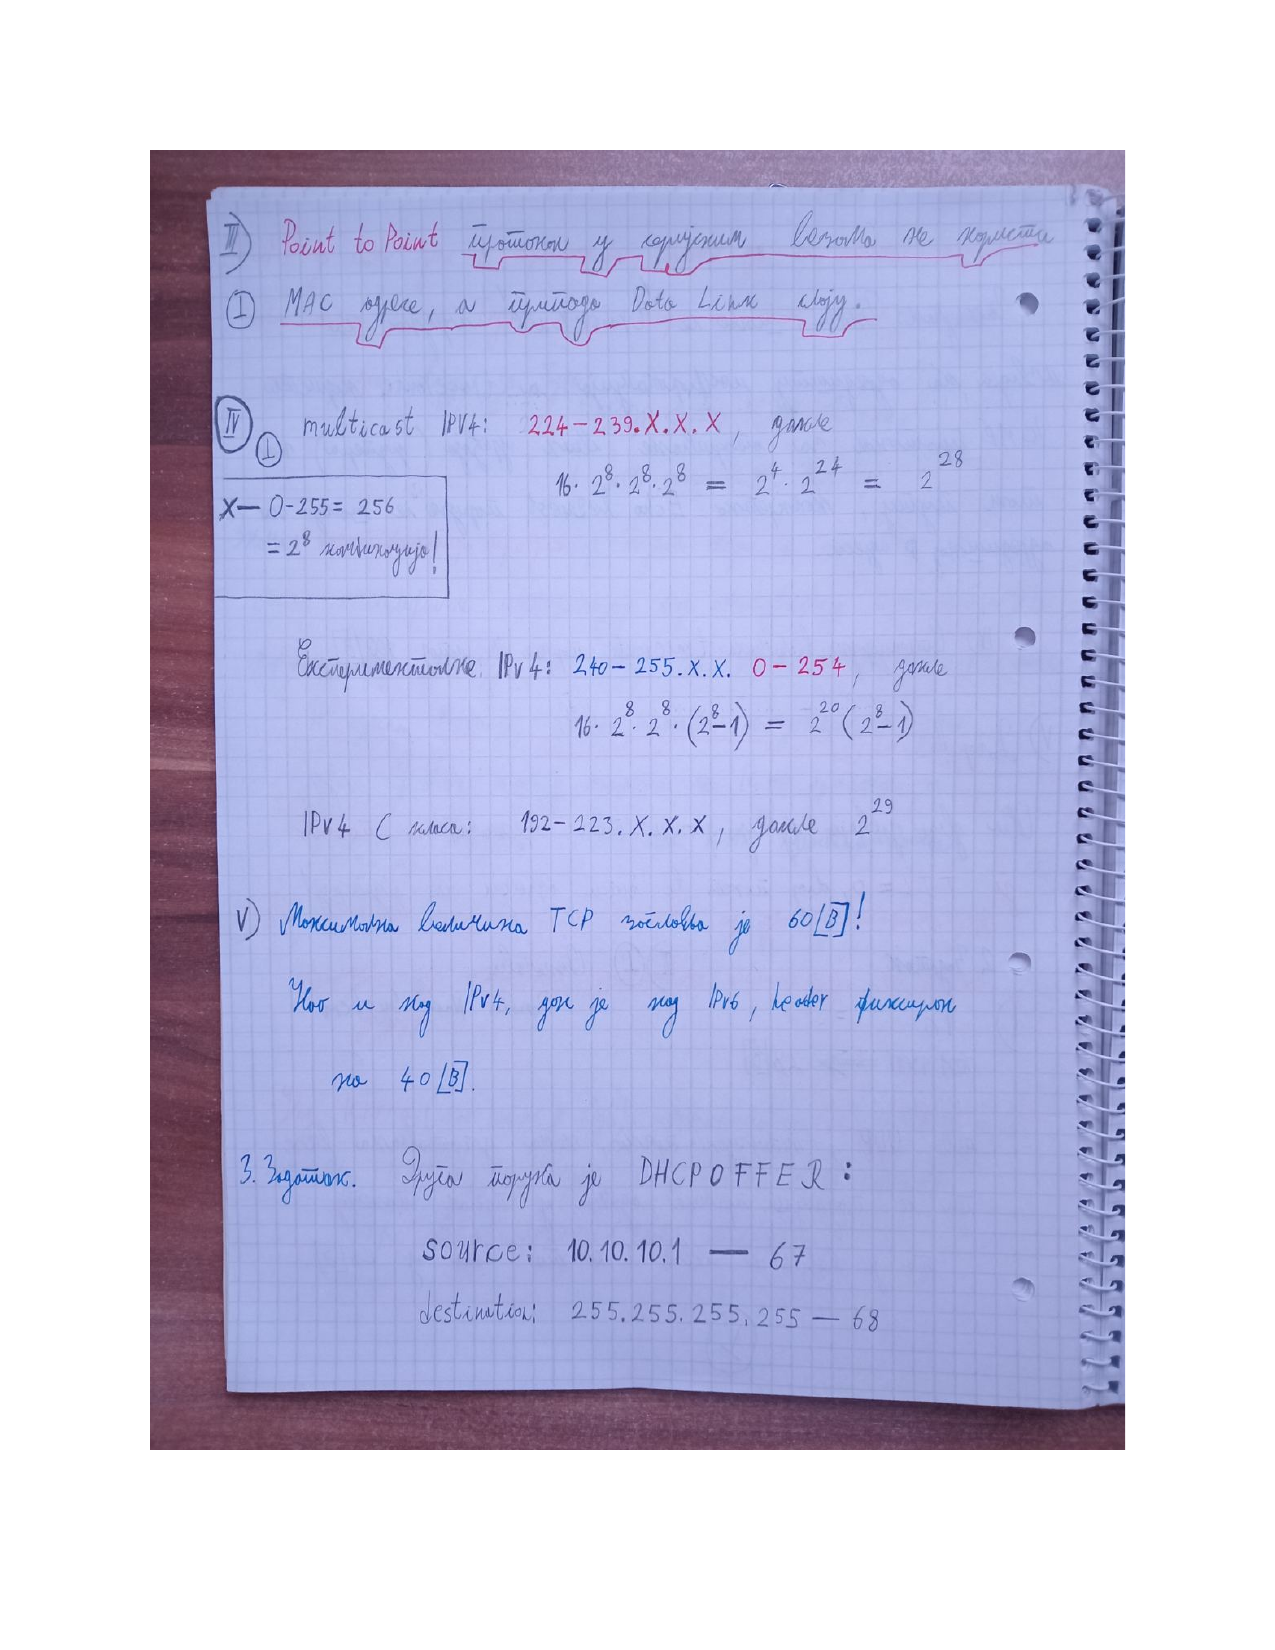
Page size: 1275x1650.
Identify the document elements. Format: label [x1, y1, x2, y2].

picture [150, 150, 1125, 1450]
